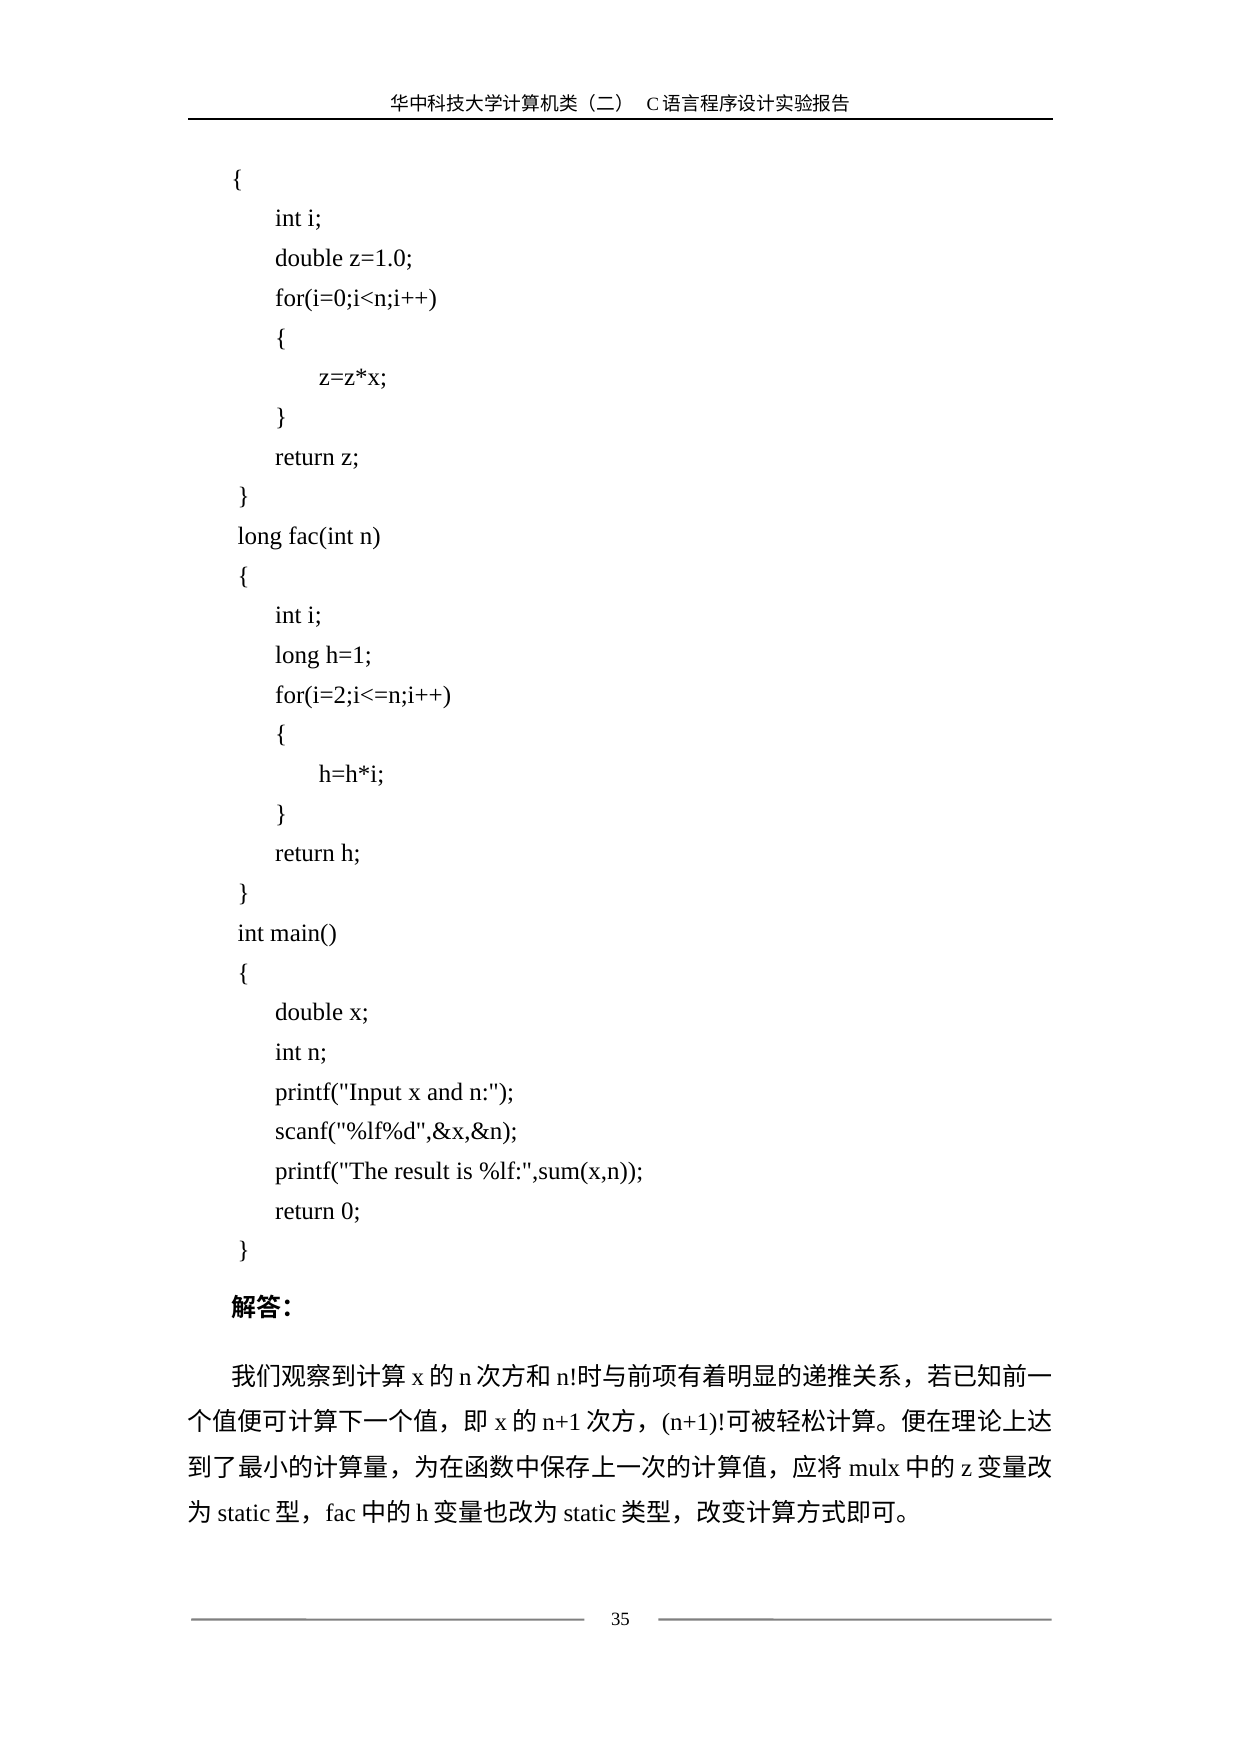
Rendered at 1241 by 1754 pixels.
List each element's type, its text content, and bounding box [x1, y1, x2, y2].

text scanf("%lf%d",&x,&n); [187, 1114, 1053, 1147]
text } [187, 479, 1053, 512]
text } [187, 797, 1053, 829]
text return z; [187, 440, 1053, 472]
text } [187, 1233, 1053, 1266]
text for(i=2;i<=n;i++) [187, 678, 1053, 710]
text for(i=0;i<n;i++) [187, 281, 1053, 313]
text int n; [187, 1035, 1053, 1068]
text { [187, 162, 1053, 194]
text printf("The result is %lf:",sum(x,n)); [187, 1154, 1053, 1187]
text int i; [187, 202, 1053, 234]
text h=h*i; [187, 757, 1053, 790]
text 解答： [187, 1273, 1053, 1338]
text int i; [187, 598, 1053, 631]
text { [187, 559, 1053, 591]
text long fac(int n) [187, 519, 1053, 552]
text z=z*x; [187, 360, 1053, 393]
text long h=1; [187, 638, 1053, 671]
text double x; [187, 995, 1053, 1028]
text { [187, 321, 1053, 353]
text return h; [187, 837, 1053, 869]
text double z=1.0; [187, 241, 1053, 274]
text { [187, 956, 1053, 988]
text 我们观察到计算x的n次方和n!时与前项有着明显的递推关系，若已知前一个值便可计算下一个值，即x的n+1次方，(n+1)!可被轻松计算。便在理论上达到了最小的计算量，为在函数中保存上一次的计算值，应将mulx中的z变量改为static型，fac中的h变量也改为static类型，改变计算方式即可。 [187, 1356, 1053, 1528]
text } [187, 400, 1053, 433]
text } [187, 876, 1053, 909]
text int main() [187, 916, 1053, 948]
text { [187, 718, 1053, 750]
text return 0; [187, 1194, 1053, 1226]
text printf("Input x and n:"); [187, 1075, 1053, 1107]
